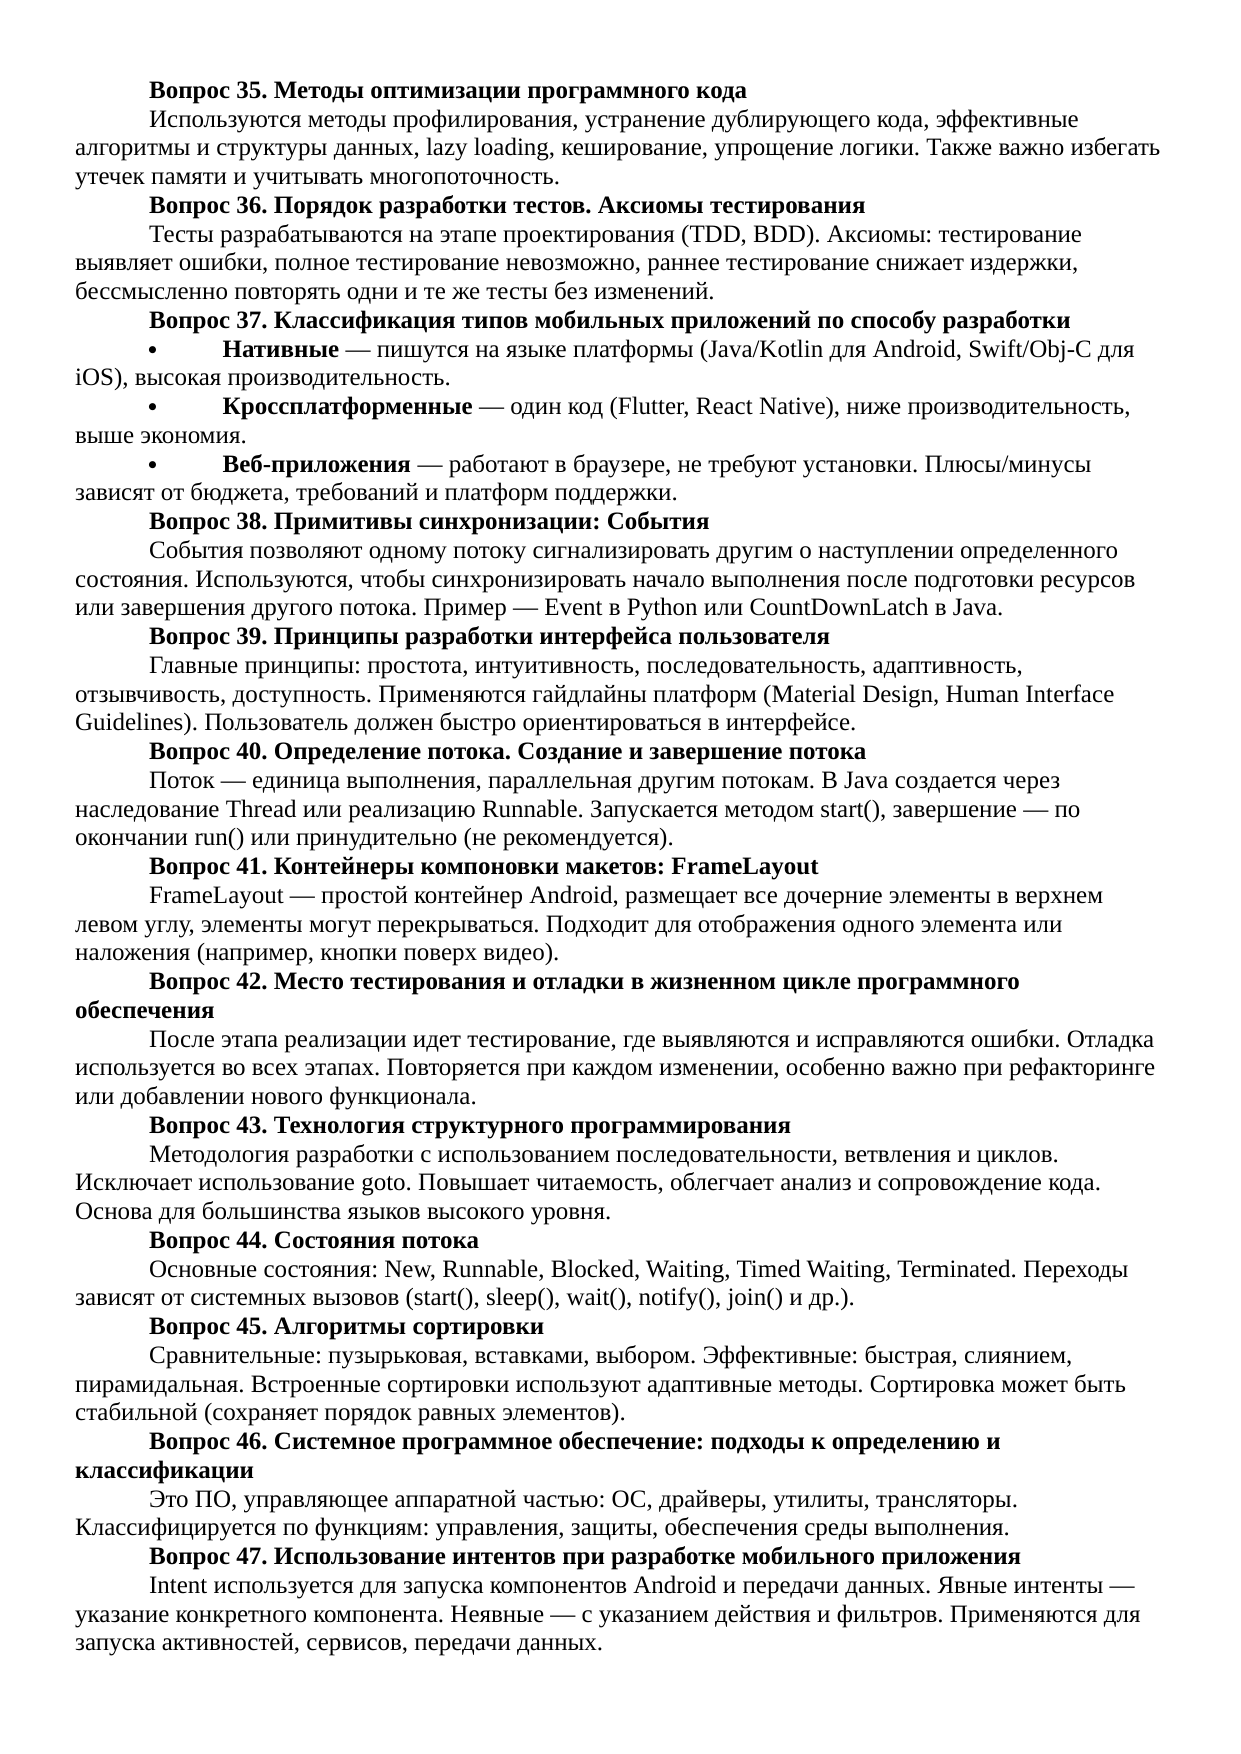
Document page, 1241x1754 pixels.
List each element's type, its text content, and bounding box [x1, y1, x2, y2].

text Intent используется для запуска компонентов Android и передачи данных. Явные интенты — указание конкретного компонента. Неявные — с указанием действия и фильтров. Применяются для запуска активностей, сервисов, передачи данных. [75, 1570, 1165, 1656]
text Тесты разрабатываются на этапе проектирования (TDD, BDD). Аксиомы: тестирование выявляет ошибки, полное тестирование невозможно, раннее тестирование снижает издержки, бессмысленно повторять одни и те же тесты без изменений. [75, 219, 1165, 305]
text Вопрос 44. Состояния потока [75, 1225, 1165, 1254]
text Вопрос 38. Примитивы синхронизации: События [75, 506, 1165, 535]
text Вопрос 45. Алгоритмы сортировки [75, 1311, 1165, 1340]
text Вопрос 46. Системное программное обеспечение: подходы к определению и классификации [75, 1426, 1165, 1484]
text После этапа реализации идет тестирование, где выявляются и исправляются ошибки. Отладка используется во всех этапах. Повторяется при каждом изменении, особенно важно при рефакторинге или добавлении нового функционала. [75, 1024, 1165, 1110]
text Вопрос 42. Место тестирования и отладки в жизненном цикле программного обеспечения [75, 966, 1165, 1024]
text Используются методы профилирования, устранение дублирующего кода, эффективные алгоритмы и структуры данных, lazy loading, кеширование, упрощение логики. Также важно избегать утечек памяти и учитывать многопоточность. [75, 104, 1165, 190]
text Вопрос 43. Технология структурного программирования [75, 1110, 1165, 1139]
text Вопрос 47. Использование интентов при разработке мобильного приложения [75, 1541, 1165, 1570]
text FrameLayout — простой контейнер Android, размещает все дочерние элементы в верхнем левом углу, элементы могут перекрываться. Подходит для отображения одного элемента или наложения (например, кнопки поверх видео). [75, 880, 1165, 966]
list Нативные — пишутся на языке платформы (Java/Kotlin для Android, Swift/Obj-C для iOS), высокая производительность. [75, 334, 1165, 391]
text Главные принципы: простота, интуитивность, последовательность, адаптивность, отзывчивость, доступность. Применяются гайдлайны платформ (Material Design, Human Interface Guidelines). Пользователь должен быстро ориентироваться в интерфейсе. [75, 650, 1165, 736]
list Кроссплатформенные — один код (Flutter, React Native), ниже производительность, выше экономия. [75, 391, 1165, 449]
text Методология разработки с использованием последовательности, ветвления и циклов. Исключает использование goto. Повышает читаемость, облегчает анализ и сопровождение кода. Основа для большинства языков высокого уровня. [75, 1139, 1165, 1225]
list Веб-приложения — работают в браузере, не требуют установки. Плюсы/минусы зависят от бюджета, требований и платформ поддержки. [75, 449, 1165, 506]
text Сравнительные: пузырьковая, вставками, выбором. Эффективные: быстрая, слиянием, пирамидальная. Встроенные сортировки используют адаптивные методы. Сортировка может быть стабильной (сохраняет порядок равных элементов). [75, 1340, 1165, 1426]
text Вопрос 41. Контейнеры компоновки макетов: FrameLayout [75, 851, 1165, 880]
text Вопрос 39. Принципы разработки интерфейса пользователя [75, 621, 1165, 650]
text Это ПО, управляющее аппаратной частью: ОС, драйверы, утилиты, трансляторы. Классифицируется по функциям: управления, защиты, обеспечения среды выполнения. [75, 1484, 1165, 1541]
text События позволяют одному потоку сигнализировать другим о наступлении определенного состояния. Используются, чтобы синхронизировать начало выполнения после подготовки ресурсов или завершения другого потока. Пример — Event в Python или CountDownLatch в Java. [75, 535, 1165, 621]
text Поток — единица выполнения, параллельная другим потокам. В Java создается через наследование Thread или реализацию Runnable. Запускается методом start(), завершение — по окончании run() или принудительно (не рекомендуется). [75, 765, 1165, 851]
text Вопрос 37. Классификация типов мобильных приложений по способу разработки [75, 305, 1165, 334]
text Вопрос 35. Методы оптимизации программного кода [75, 75, 1165, 104]
text Вопрос 36. Порядок разработки тестов. Аксиомы тестирования [75, 190, 1165, 219]
text Вопрос 40. Определение потока. Создание и завершение потока [75, 736, 1165, 765]
text Основные состояния: New, Runnable, Blocked, Waiting, Timed Waiting, Terminated. Переходы зависят от системных вызовов (start(), sleep(), wait(), notify(), join() и др.). [75, 1254, 1165, 1311]
